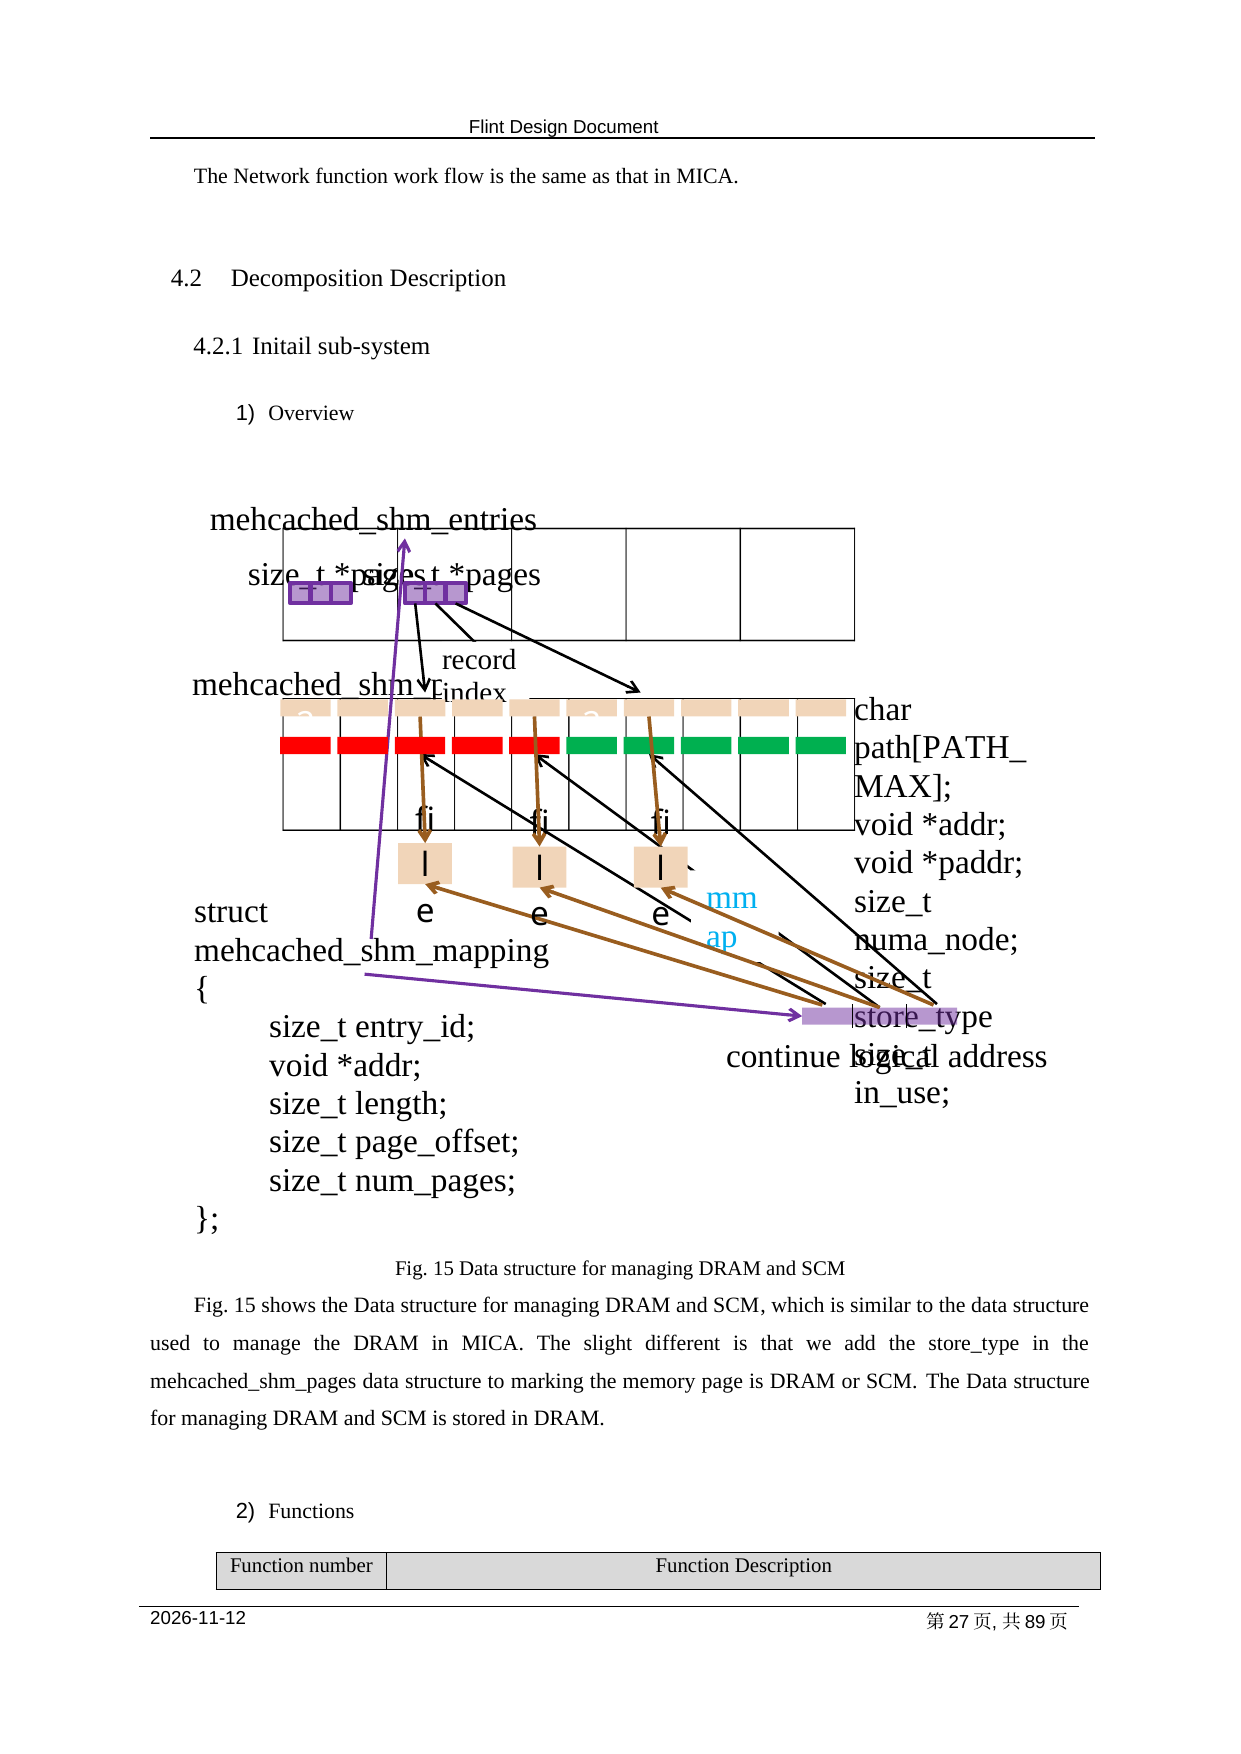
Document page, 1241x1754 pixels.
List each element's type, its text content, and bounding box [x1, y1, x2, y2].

picture [655, 762, 741, 837]
picture [470, 571, 477, 584]
text shows the Data structure for managing DRAM and SCM, which is similar to the data structure used to manage the DRAM in MICA. The slight different is that we add the store_type in the mehcached_shm_pages data structure to marking the memory page is DRAM or SCM. The Data structure for managing DRAM and SCM is stored in DRAM. [150, 1292, 1090, 1431]
text Fig. Data structure for managing DRAM and SCM [150, 1256, 1090, 1280]
picture [417, 605, 470, 647]
picture [276, 691, 390, 837]
picture [346, 521, 354, 529]
picture [276, 521, 861, 647]
picture [422, 710, 536, 821]
subtitle Initail sub-system [193, 331, 1090, 360]
picture [398, 592, 418, 647]
picture [530, 691, 861, 837]
picture [539, 762, 643, 837]
subtitle Decomposition Description [171, 263, 1090, 292]
table_header Function Description [387, 1553, 1100, 1589]
picture [382, 691, 432, 837]
picture [530, 642, 540, 647]
subtitle Overview [236, 399, 1090, 425]
picture [424, 762, 533, 837]
text The Network function work flow is the same as that in MICA. [150, 163, 1090, 188]
subtitle Functions [236, 1498, 1090, 1523]
picture [440, 605, 528, 641]
table_header Function number [217, 1553, 386, 1589]
